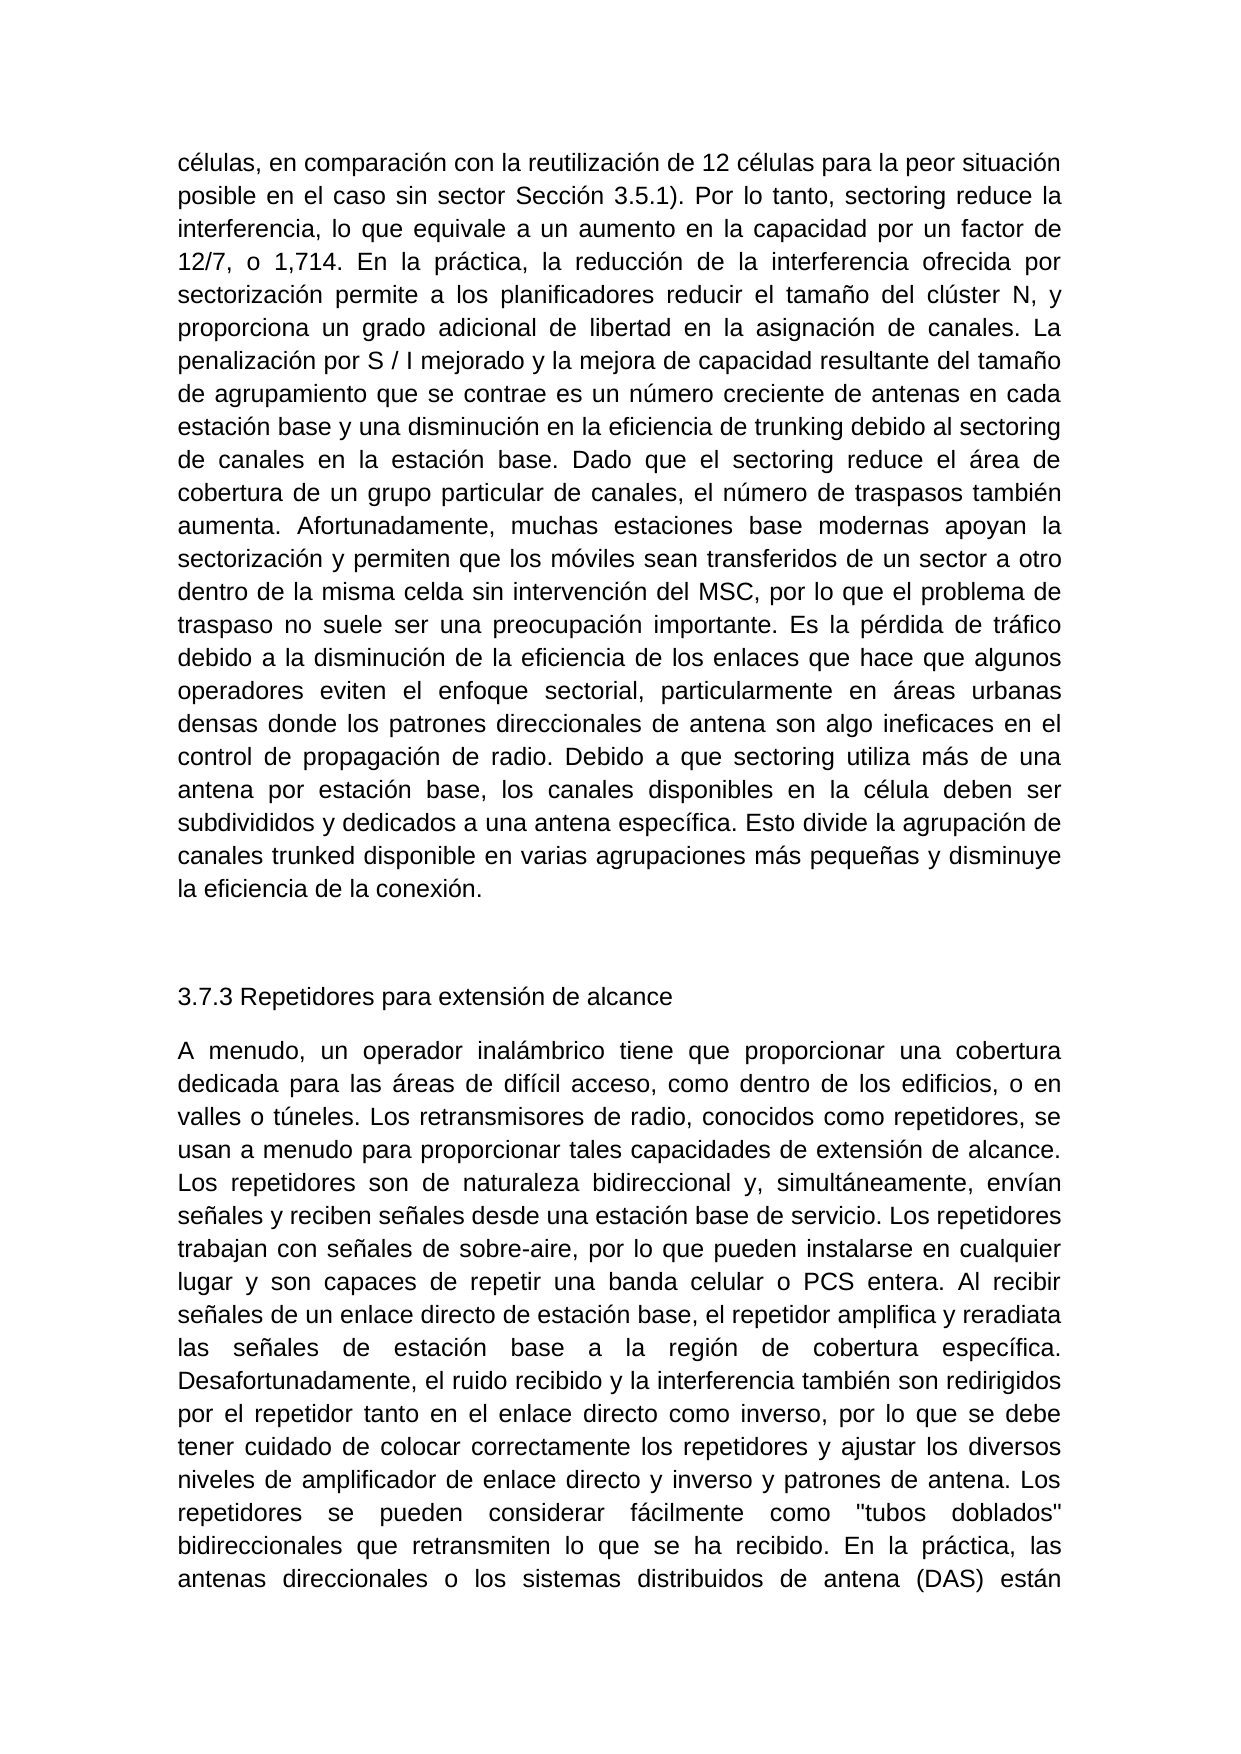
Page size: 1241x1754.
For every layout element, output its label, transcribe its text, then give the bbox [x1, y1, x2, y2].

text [177, 1036, 1063, 1593]
text 3.7.3 Repetidores para extensión de alcance [177, 982, 1063, 1011]
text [177, 148, 1063, 903]
